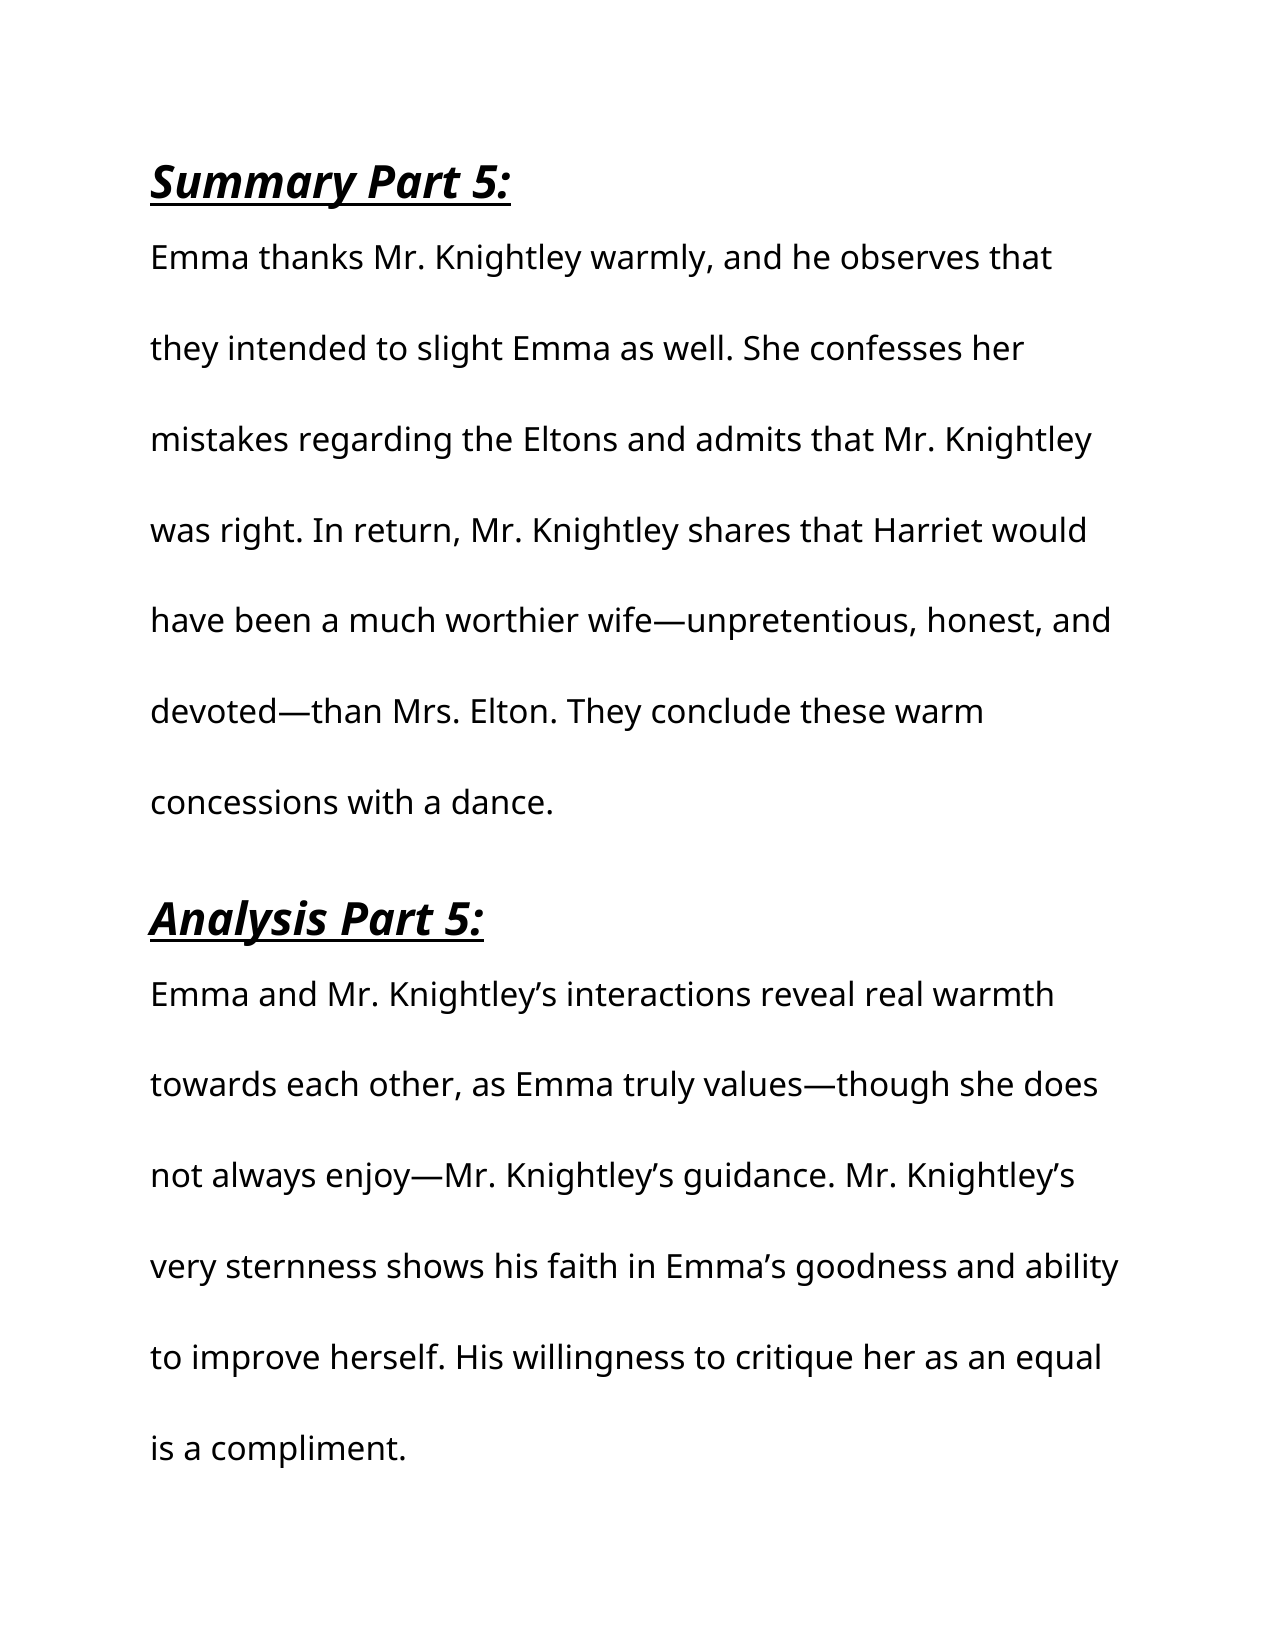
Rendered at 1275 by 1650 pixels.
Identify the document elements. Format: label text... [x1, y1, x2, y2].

text Summary Part 5: [150, 150, 1125, 212]
text Emma thanks Mr. Knightley warmly, and he observes that they intended to slight Emma as well. She confesses her mistakes regarding the Eltons and admits that Mr. Knightley was right. In return, Mr. Knightley shares that Harriet would have been a much worthier wife—unpretentious, honest, and devoted—than Mrs. Elton. They conclude these warm concessions with a dance. [150, 234, 1125, 824]
text Emma and Mr. Knightley’s interactions reveal real warmth towards each other, as Emma truly values—though she does not always enjoy—Mr. Knightley’s guidance. Mr. Knightley’s very sternness shows his faith in Emma’s goodness and ability to improve herself. His willingness to critique her as an equal is a compliment. [150, 970, 1125, 1470]
text Analysis Part 5: [150, 886, 1125, 949]
